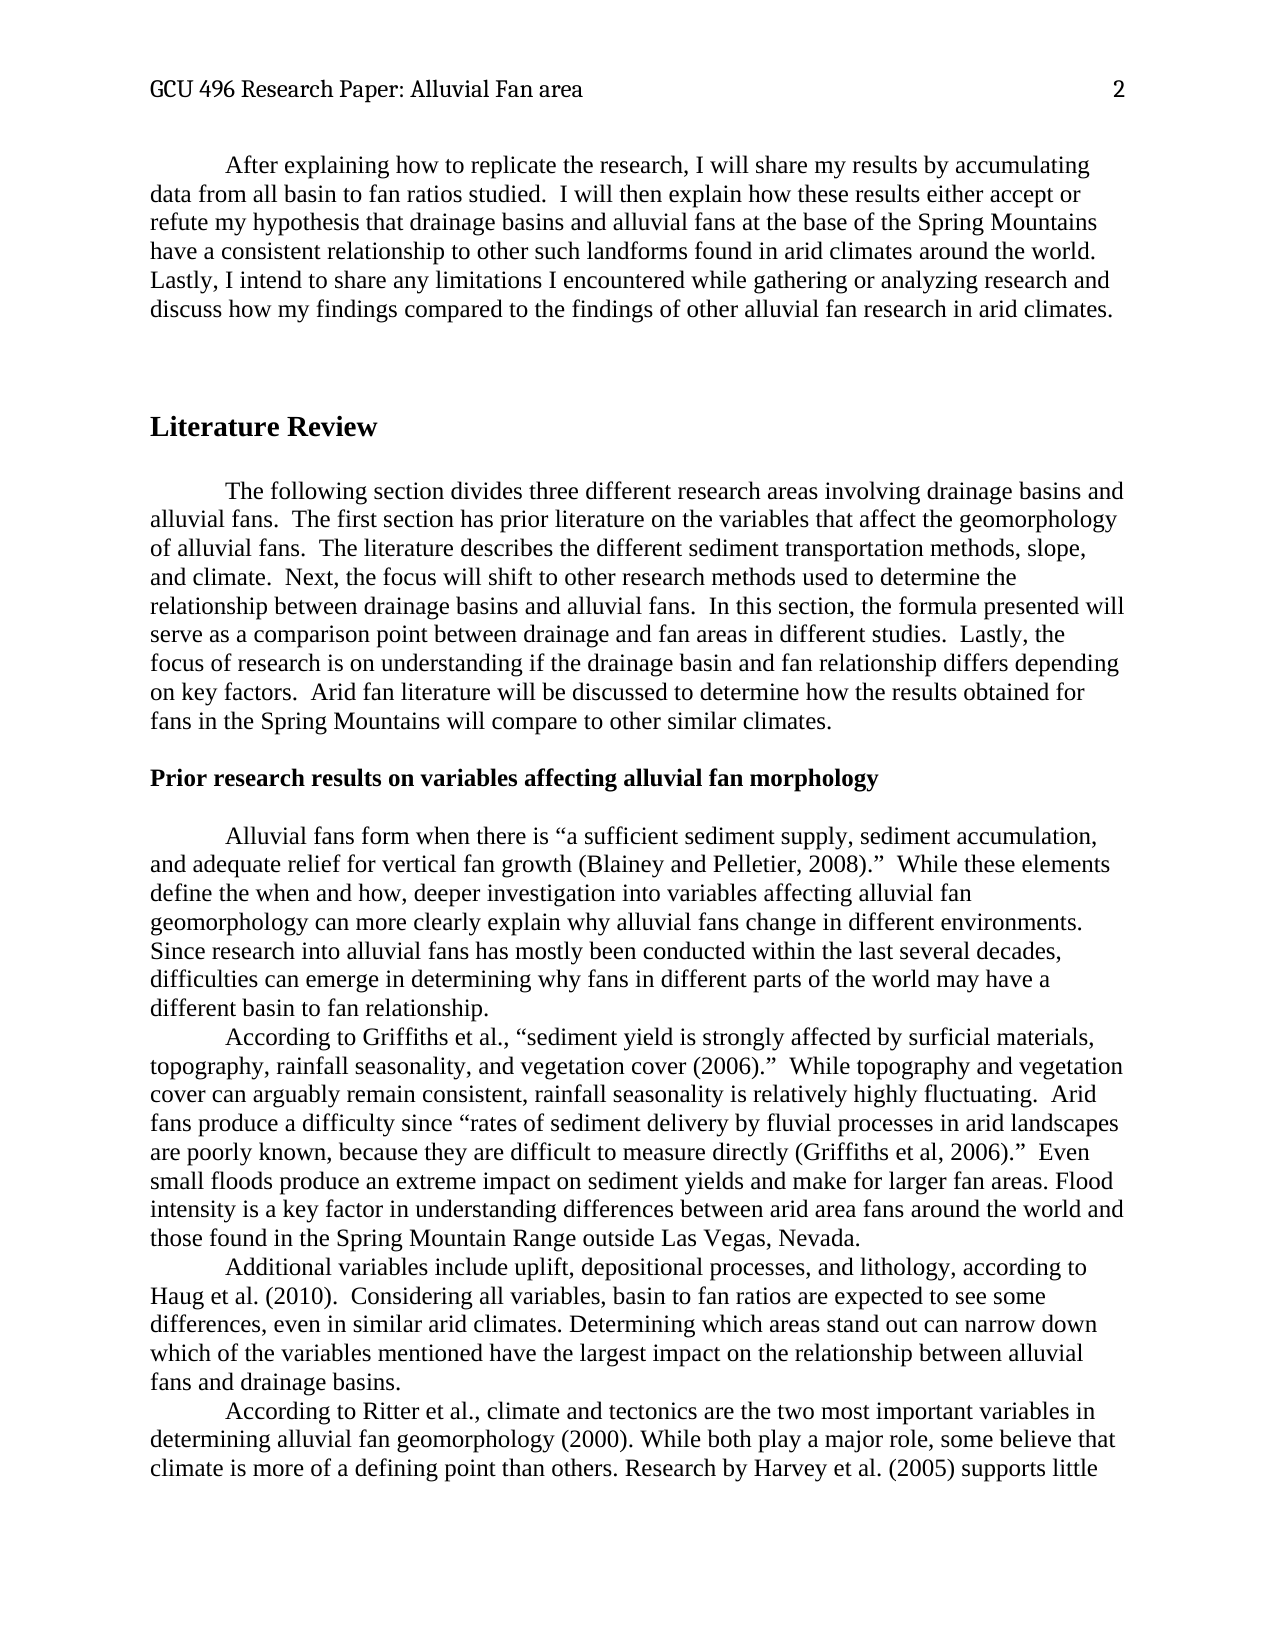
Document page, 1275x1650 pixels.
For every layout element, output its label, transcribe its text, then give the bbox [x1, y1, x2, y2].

text Prior research results on variables affecting alluvial fan morphology [150, 763, 1125, 792]
text Additional variables include uplift, depositional processes, and lithology, according to Haug et al. (2010). Considering all variables, basin to fan ratios are expected to see some differences, even in similar arid climates. Determining which areas stand out can narrow down which of the variables mentioned have the largest impact on the relationship between alluvial fans and drainage basins. [150, 1252, 1125, 1396]
text After explaining how to replicate the research, I will share my results by accumulating data from all basin to fan ratios studied. I will then explain how these results either accept or refute my hypothesis that drainage basins and alluvial fans at the base of the Spring Mountains have a consistent relationship to other such landforms found in arid climates around the world. Lastly, I intend to share any limitations I encountered while gathering or analyzing research and discuss how my findings compared to the findings of other alluvial fan research in arid climates. [150, 150, 1125, 322]
text The following section divides three different research areas involving drainage basins and alluvial fans. The first section has prior literature on the variables that affect the geomorphology of alluvial fans. The literature describes the different sediment transportation methods, slope, and climate. Next, the focus will shift to other research methods used to determine the relationship between drainage basins and alluvial fans. In this section, the formula presented will serve as a comparison point between drainage and fan areas in different studies. Lastly, the focus of research is on understanding if the drainage basin and fan relationship differs depending on key factors. Arid fan literature will be discussed to determine how the results obtained for fans in the Spring Mountains will compare to other similar climates. [150, 476, 1125, 734]
text Literature Review [150, 409, 1125, 442]
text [150, 1396, 1125, 1482]
text According to Griffiths et al., “sediment yield is strongly affected by surficial materials, topography, rainfall seasonality, and vegetation cover (2006).” While topography and vegetation cover can arguably remain consistent, rainfall seasonality is relatively highly fluctuating. Arid fans produce a difficulty since “rates of sediment delivery by fluvial processes in arid landscapes are poorly known, because they are difficult to measure directly (Griffiths et al, 2006).” Even small floods produce an extreme impact on sediment yields and make for larger fan areas. Flood intensity is a key factor in understanding differences between arid area fans around the world and those found in the Spring Mountain Range outside Las Vegas, Nevada. [150, 1022, 1125, 1252]
text Alluvial fans form when there is “a sufficient sediment supply, sediment accumulation, and adequate relief for vertical fan growth (Blainey and Pelletier, 2008).” While these elements define the when and how, deeper investigation into variables affecting alluvial fan geomorphology can more clearly explain why alluvial fans change in different environments. Since research into alluvial fans has mostly been conducted within the last several decades, difficulties can emerge in determining why fans in different parts of the world may have a different basin to fan relationship. [150, 821, 1125, 1022]
